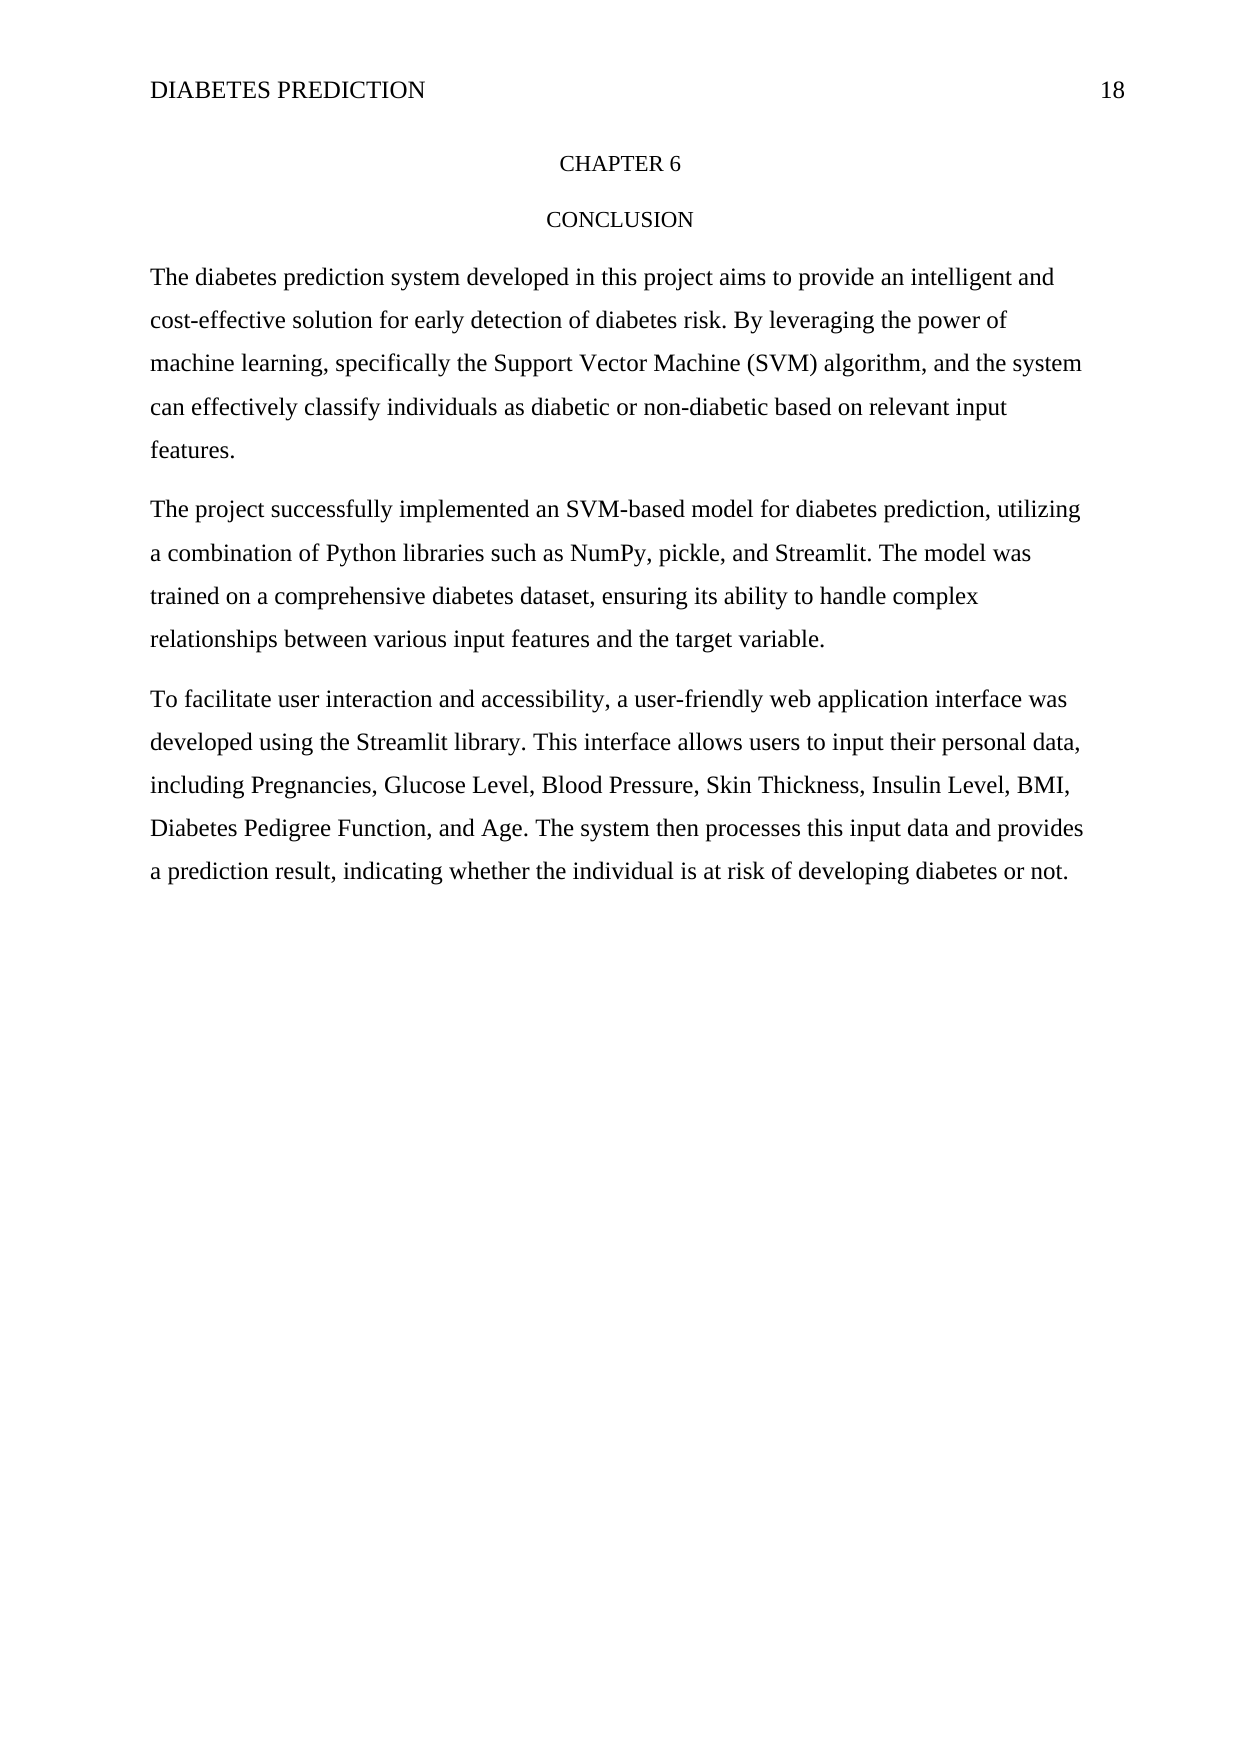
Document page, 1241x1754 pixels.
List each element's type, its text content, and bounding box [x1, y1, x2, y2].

text The diabetes prediction system developed in this project aims to provide an intelligent and cost-effective solution for early detection of diabetes risk. By leveraging the power of machine learning, specifically the Support Vector Machine (SVM) algorithm, and the system can effectively classify individuals as diabetic or non-diabetic based on relevant input features. [150, 262, 1090, 463]
text To facilitate user interaction and accessibility, a user-friendly web application interface was developed using the Streamlit library. This interface allows users to input their personal data, including Pregnancies, Glucose Level, Blood Pressure, Skin Thickness, Insulin Level, BMI, Diabetes Pedigree Function, and Age. The system then processes this input data and provides a prediction result, indicating whether the individual is at risk of developing diabetes or not. [150, 684, 1090, 885]
text CHAPTER 6 [150, 150, 1090, 176]
text CONCLUSION [150, 206, 1090, 232]
text The project successfully implemented an SVM-based model for diabetes prediction, utilizing a combination of Python libraries such as NumPy, pickle, and Streamlit. The model was trained on a comprehensive diabetes dataset, ensuring its ability to handle complex relationships between various input features and the target variable. [150, 494, 1090, 653]
